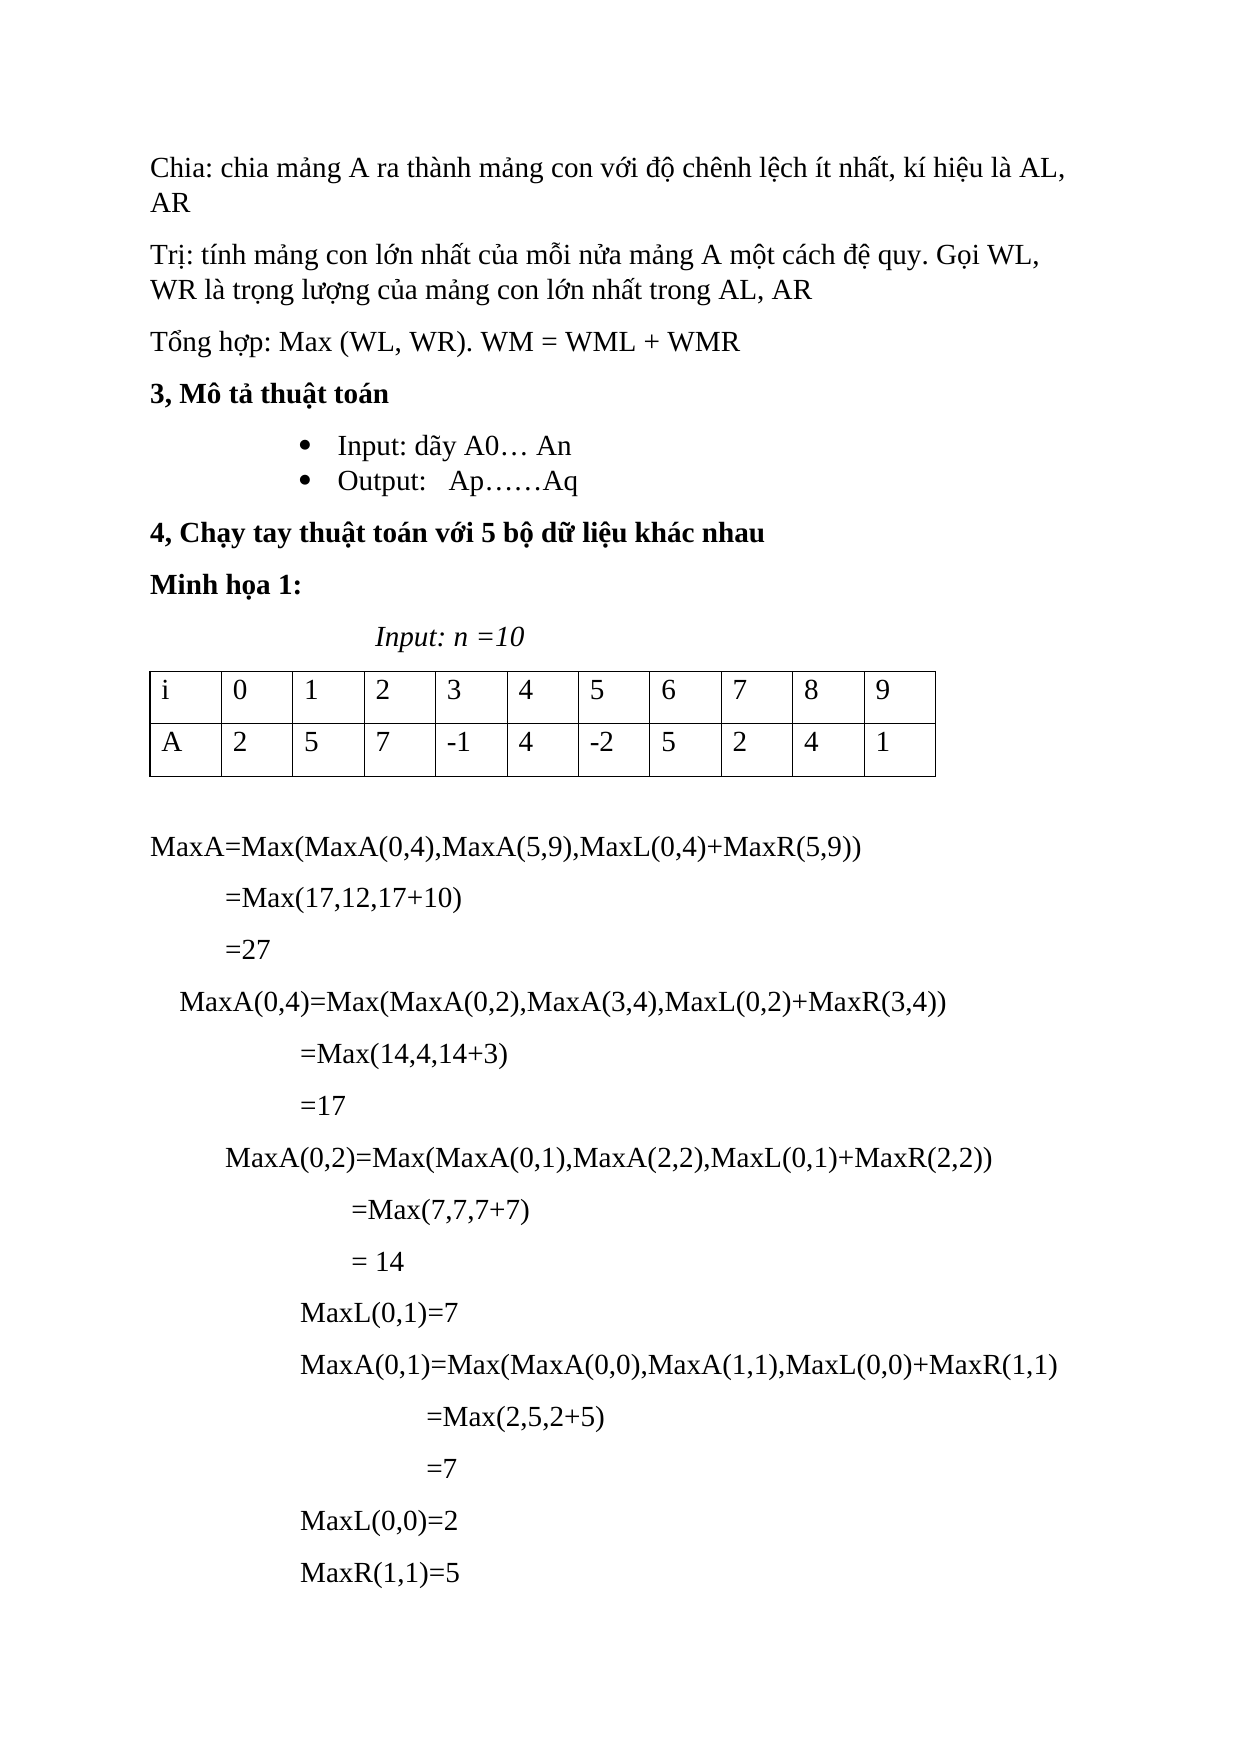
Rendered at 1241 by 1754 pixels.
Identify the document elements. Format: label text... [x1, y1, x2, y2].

text Chia: chia mảng A ra thành mảng con với độ chênh lệch ít nhất, kí hiệu là AL, AR [150, 150, 1090, 219]
text MaxA=Max(MaxA(0,4),MaxA(5,9),MaxL(0,4)+MaxR(5,9)) [150, 829, 1090, 862]
text =Max(7,7,7+7) [150, 1192, 1090, 1225]
text MaxA(0,4)=Max(MaxA(0,2),MaxA(3,4),MaxL(0,2)+MaxR(3,4)) [150, 984, 1090, 1018]
table_header 5 [579, 672, 649, 723]
table_cell 2 [722, 724, 792, 776]
text Trị: tính mảng con lớn nhất của mỗi nửa mảng A một cách đệ quy. Gọi WL, WR là trọng lượng của mảng con lớn nhất trong AL, AR [150, 237, 1090, 306]
table_header 4 [508, 672, 578, 723]
text =Max(2,5,2+5) [150, 1399, 1090, 1433]
table_header 3 [436, 672, 507, 723]
table_header 0 [222, 672, 292, 723]
text Tổng hợp: Max (WL, WR). WM = WML + WMR [150, 324, 1090, 358]
table_cell 4 [508, 724, 578, 776]
list Input: dãy A0… An [300, 428, 1090, 462]
table_header 8 [793, 672, 864, 723]
text MaxL(0,1)=7 [150, 1296, 1090, 1329]
text 4, Chạy tay thuật toán với 5 bộ dữ liệu khác nhau [150, 515, 1090, 549]
table_cell A [151, 724, 221, 776]
text =7 [150, 1451, 1090, 1485]
table_header 2 [365, 672, 435, 723]
text MaxA(0,1)=Max(MaxA(0,0),MaxA(1,1),MaxL(0,0)+MaxR(1,1) [150, 1347, 1090, 1381]
table_header 9 [865, 672, 935, 723]
table_header i [151, 672, 221, 723]
text Minh họa 1: [150, 567, 1090, 601]
table_cell -2 [579, 724, 649, 776]
table_header 6 [650, 672, 721, 723]
text MaxA(0,2)=Max(MaxA(0,1),MaxA(2,2),MaxL(0,1)+MaxR(2,2)) [150, 1140, 1090, 1173]
table_cell 7 [365, 724, 435, 776]
table_header 1 [293, 672, 364, 723]
text =Max(17,12,17+10) [150, 881, 1090, 914]
table_header 7 [722, 672, 792, 723]
text =17 [150, 1088, 1090, 1122]
table_cell -1 [436, 724, 507, 776]
table_cell 5 [293, 724, 364, 776]
text =Max(14,4,14+3) [150, 1036, 1090, 1070]
table_cell 5 [650, 724, 721, 776]
text MaxR(1,1)=5 [150, 1555, 1090, 1588]
table_cell 4 [793, 724, 864, 776]
text Input: n =10 [375, 619, 1090, 652]
text = 14 [150, 1244, 1090, 1277]
text MaxL(0,0)=2 [150, 1503, 1090, 1537]
text 3, Mô tả thuật toán [150, 376, 1090, 409]
table_cell 1 [865, 724, 935, 776]
text =27 [150, 932, 1090, 966]
table_cell 2 [222, 724, 292, 776]
list Output: Ap……Aq [300, 463, 1090, 497]
